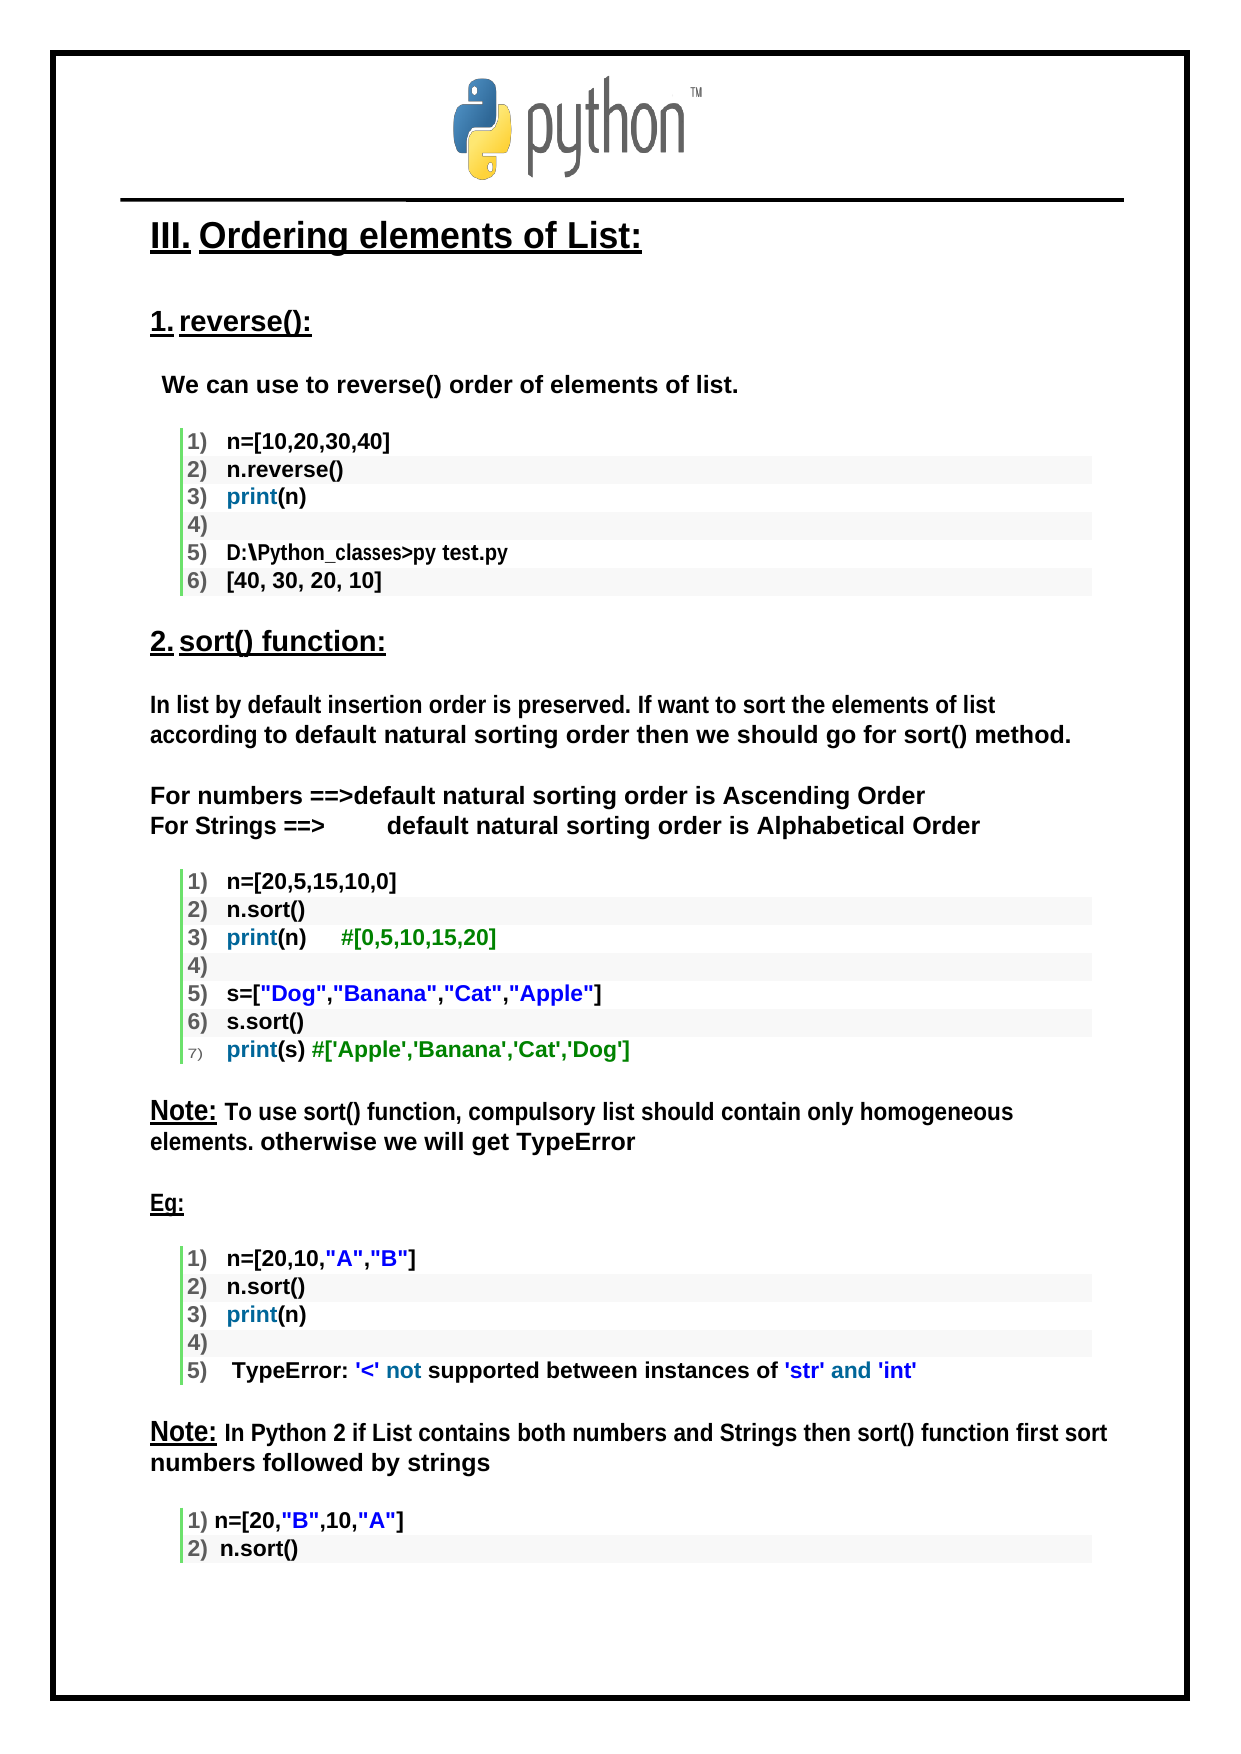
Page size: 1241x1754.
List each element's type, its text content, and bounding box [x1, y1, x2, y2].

table_cell 5) [183, 981, 214, 1009]
picture [450, 72, 703, 184]
subtitle reverse(): [150, 304, 1117, 338]
table_cell s=["Dog","Banana","Cat","Apple"] [214, 981, 1092, 1009]
table_cell s.sort() [214, 1009, 1092, 1037]
table_cell 2) n.sort() [183, 1535, 1092, 1563]
text Eg: [150, 1188, 1117, 1217]
table_cell 2) [183, 897, 214, 925]
table_cell n.sort() [214, 897, 1092, 925]
table_header 1) [183, 1246, 214, 1274]
table_cell 6) [183, 1009, 214, 1037]
table_header n=[10,20,30,40] [214, 428, 1092, 456]
subtitle sort() function: [150, 624, 1117, 657]
text Note: In Python 2 if List contains both numbers and Strings then sort() function first sort numbers followed by strings [150, 1413, 1117, 1477]
table_cell n.sort() [214, 1274, 1092, 1302]
table_header 1) [183, 869, 214, 897]
table_cell [40, 30, 20, 10] [214, 568, 1092, 596]
table_header n=[20,5,15,10,0] [214, 869, 1092, 897]
table_cell print(n) #[0,5,10,15,20] [214, 925, 1092, 953]
table_cell TypeError: '<' not supported between instances of 'str' and 'int' [214, 1358, 1092, 1385]
table_cell D:\Python_classes>py test.py [214, 540, 1092, 568]
text For numbers ==>default natural sorting order is Ascending Order [150, 781, 1117, 809]
table_cell 4) [183, 953, 1092, 981]
subtitle Ordering elements of List: [150, 213, 1117, 256]
table_header 1) n=[20,"B",10,"A"] [183, 1508, 1092, 1535]
table_cell n.reverse() [214, 456, 1092, 484]
table_cell 3) [183, 484, 214, 512]
table_cell 2) [183, 1274, 214, 1302]
table_cell 5) [183, 1358, 214, 1385]
table_header n=[20,10,"A","B"] [214, 1246, 1092, 1274]
table_cell 4) [183, 1330, 1092, 1357]
table_cell 3) [183, 1302, 214, 1329]
table_cell 2) [183, 456, 214, 484]
text We can use to reverse() order of elements of list. [161, 370, 1117, 399]
table_cell print(n) [214, 484, 1092, 512]
table_cell print(s) #['Apple','Banana','Cat','Dog'] [214, 1037, 1092, 1064]
table_cell 3) [183, 925, 214, 953]
table_header 1) [183, 428, 214, 456]
table_cell print(n) [214, 1302, 1092, 1329]
table_cell 5) [183, 540, 214, 568]
table_cell 6) [183, 568, 214, 596]
text In list by default insertion order is preserved. If want to sort the elements of list according to default natural sorting order then we should go for sort() method. [150, 690, 1090, 749]
table_cell 7) [183, 1037, 214, 1064]
text Note: To use sort() function, compulsory list should contain only homogeneous elements. otherwise we will get TypeError [150, 1092, 1087, 1156]
table_cell 4) [183, 512, 1092, 540]
text For Strings ==> default natural sorting order is Alphabetical Order [150, 811, 1117, 840]
